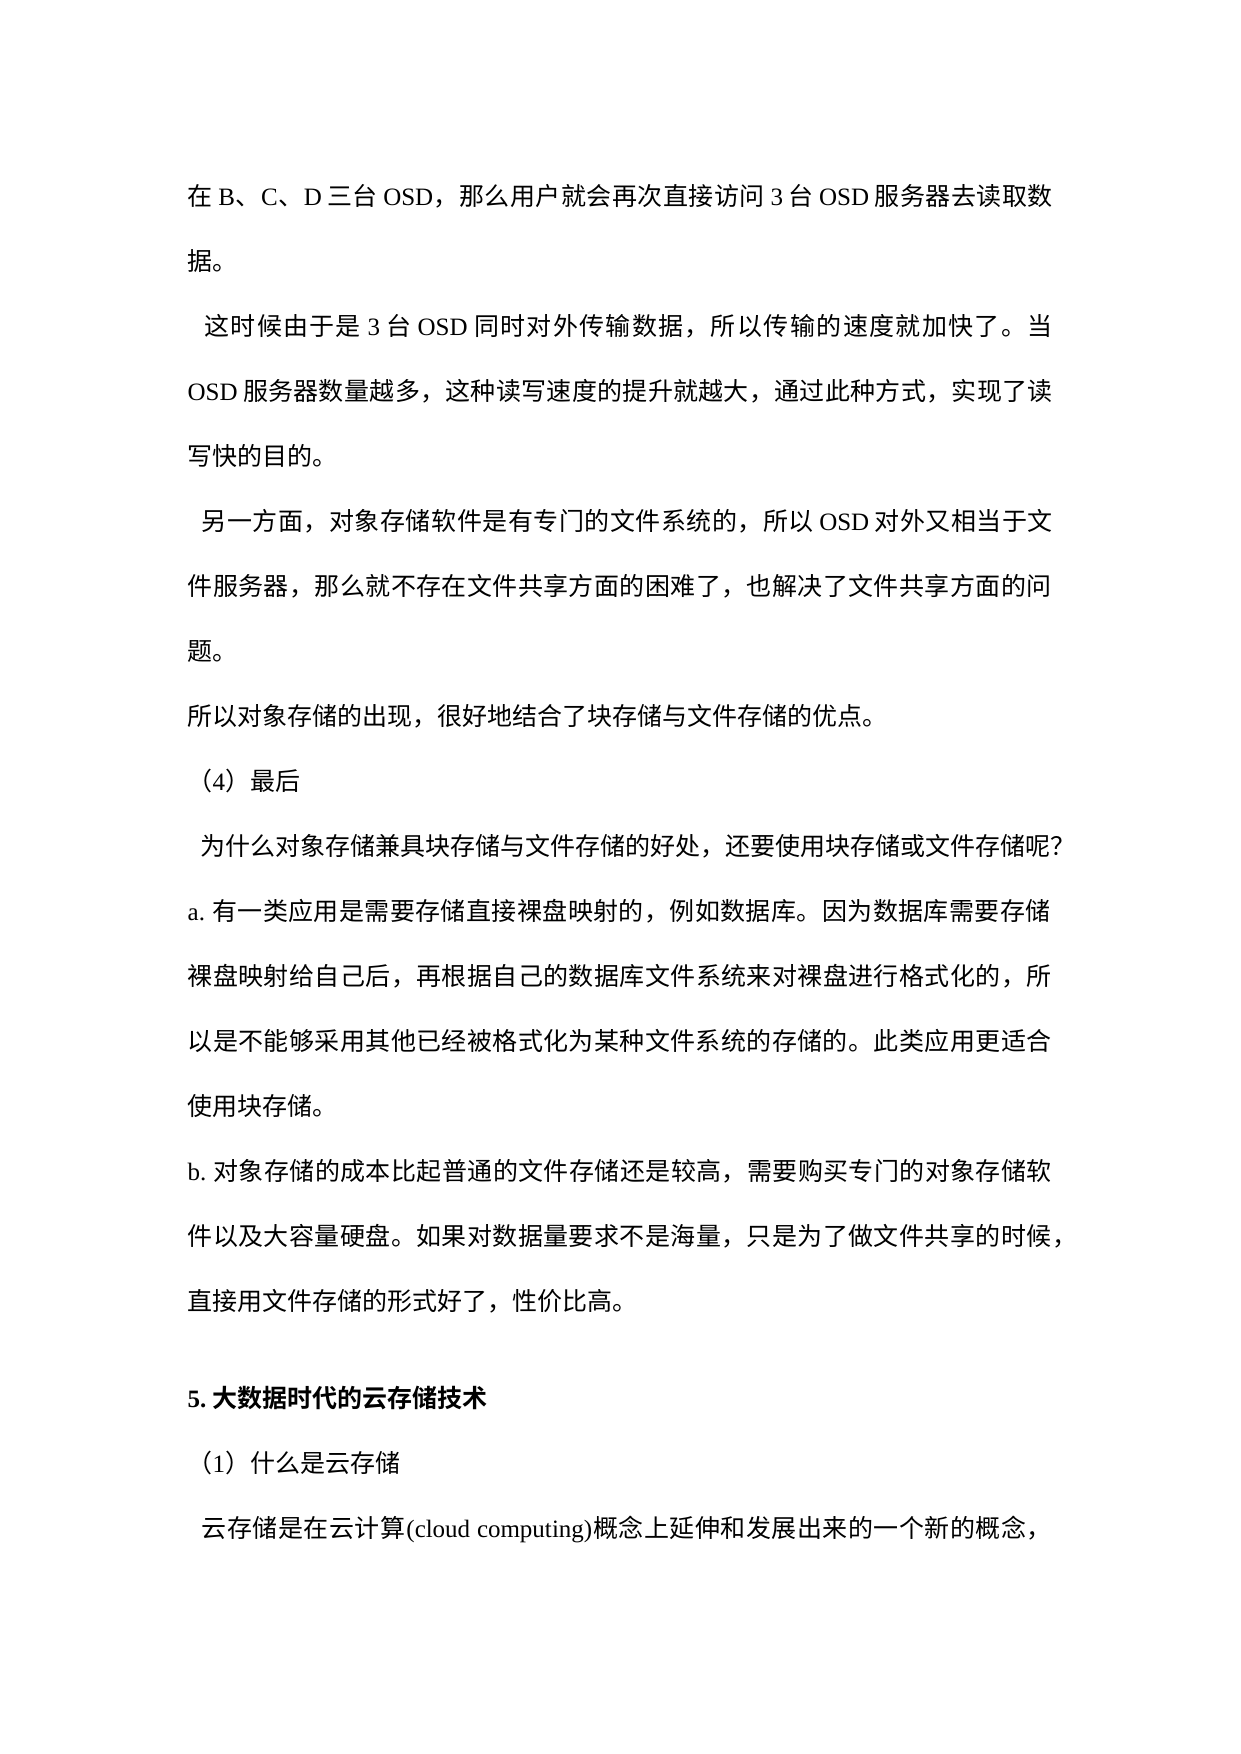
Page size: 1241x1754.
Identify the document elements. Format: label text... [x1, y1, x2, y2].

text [187, 1494, 1053, 1559]
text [187, 162, 1053, 292]
text 所以对象存储的出现，很好地结合了块存储与文件存储的优点。 [187, 682, 1053, 747]
text （1）什么是云存储 [187, 1429, 1053, 1494]
text 另一方面，对象存储软件是有专门的文件系统的，所以OSD对外又相当于文件服务器，那么就不存在文件共享方面的困难了，也解决了文件共享方面的问题。 [187, 487, 1053, 682]
text 这时候由于是3台OSD同时对外传输数据，所以传输的速度就加快了。当OSD服务器数量越多，这种读写速度的提升就越大，通过此种方式，实现了读写快的目的。 [187, 292, 1053, 487]
text 为什么对象存储兼具块存储与文件存储的好处，还要使用块存储或文件存储呢？ [187, 812, 1053, 877]
text b. 对象存储的成本比起普通的文件存储还是较高，需要购买专门的对象存储软件以及大容量硬盘。如果对数据量要求不是海量，只是为了做文件共享的时候，直接用文件存储的形式好了，性价比高。 [187, 1137, 1053, 1332]
text （4）最后 [187, 747, 1053, 812]
text 5. 大数据时代的云存储技术 [187, 1364, 1053, 1429]
text a. 有一类应用是需要存储直接裸盘映射的，例如数据库。因为数据库需要存储裸盘映射给自己后，再根据自己的数据库文件系统来对裸盘进行格式化的，所以是不能够采用其他已经被格式化为某种文件系统的存储的。此类应用更适合使用块存储。 [187, 877, 1053, 1137]
